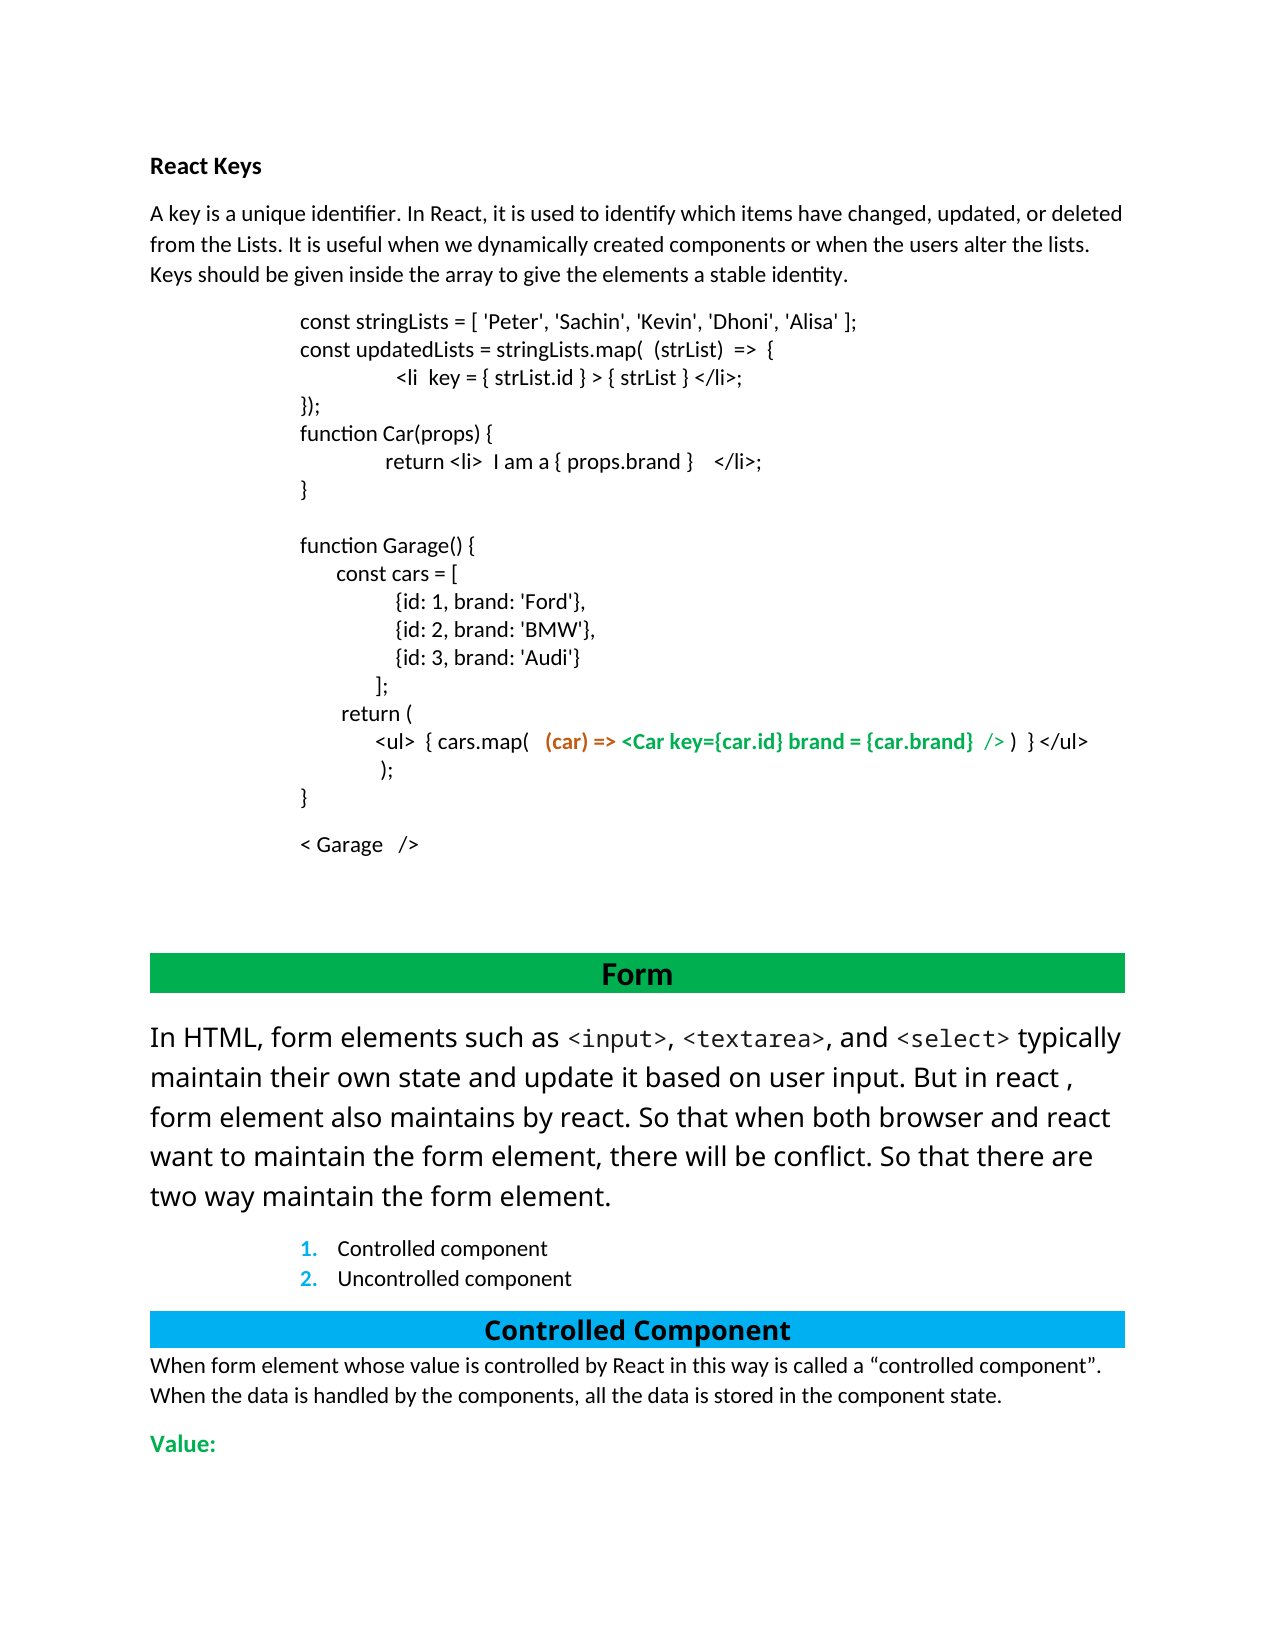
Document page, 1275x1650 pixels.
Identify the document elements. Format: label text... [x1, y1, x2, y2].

text <li key = { strList.id } > { strList } </li>; [375, 363, 1125, 391]
text ]; [300, 671, 1125, 699]
text const cars = [ [300, 559, 1125, 587]
subtitle Controlled Component [150, 1311, 1125, 1348]
text }); [300, 391, 1125, 419]
text return <li> I am a { props.brand } </li>; [375, 447, 1125, 475]
text Value: [150, 1428, 1125, 1458]
text {id: 3, brand: 'Audi'} [375, 643, 1125, 671]
text function Garage() { [300, 531, 1125, 559]
text {id: 2, brand: 'BMW'}, [375, 615, 1125, 643]
text function Car(props) { [300, 419, 1125, 447]
list Uncontrolled component [300, 1264, 1125, 1292]
text return ( [300, 699, 1125, 727]
text const updatedLists = stringLists.map( (strList) => { [300, 335, 1125, 363]
text <ul> { cars.map( (car) => <Car key={car.id} brand = {car.brand} /> ) } </ul> [225, 727, 1125, 755]
text const stringLists = [ 'Peter', 'Sachin', 'Kevin', 'Dhoni', 'Alisa' ]; [300, 307, 1125, 335]
text {id: 1, brand: 'Ford'}, [375, 587, 1125, 615]
text When form element whose value is controlled by React in this way is called a “controlled component”. When the data is handled by the components, all the data is stored in the component state. [150, 1351, 1125, 1409]
subtitle Form [150, 953, 1125, 993]
text A key is a unique identifier. In React, it is used to identify which items have changed, updated, or deleted from the Lists. It is useful when we dynamically created components or when the users alter the lists. Keys should be given inside the array to give the elements a stable identity. [150, 199, 1125, 288]
text React Keys [150, 150, 1125, 181]
text ); [300, 755, 1125, 783]
text } [300, 783, 1125, 811]
text < Garage /> [300, 830, 1125, 858]
text } [300, 475, 1125, 503]
list Controlled component [300, 1234, 1125, 1262]
